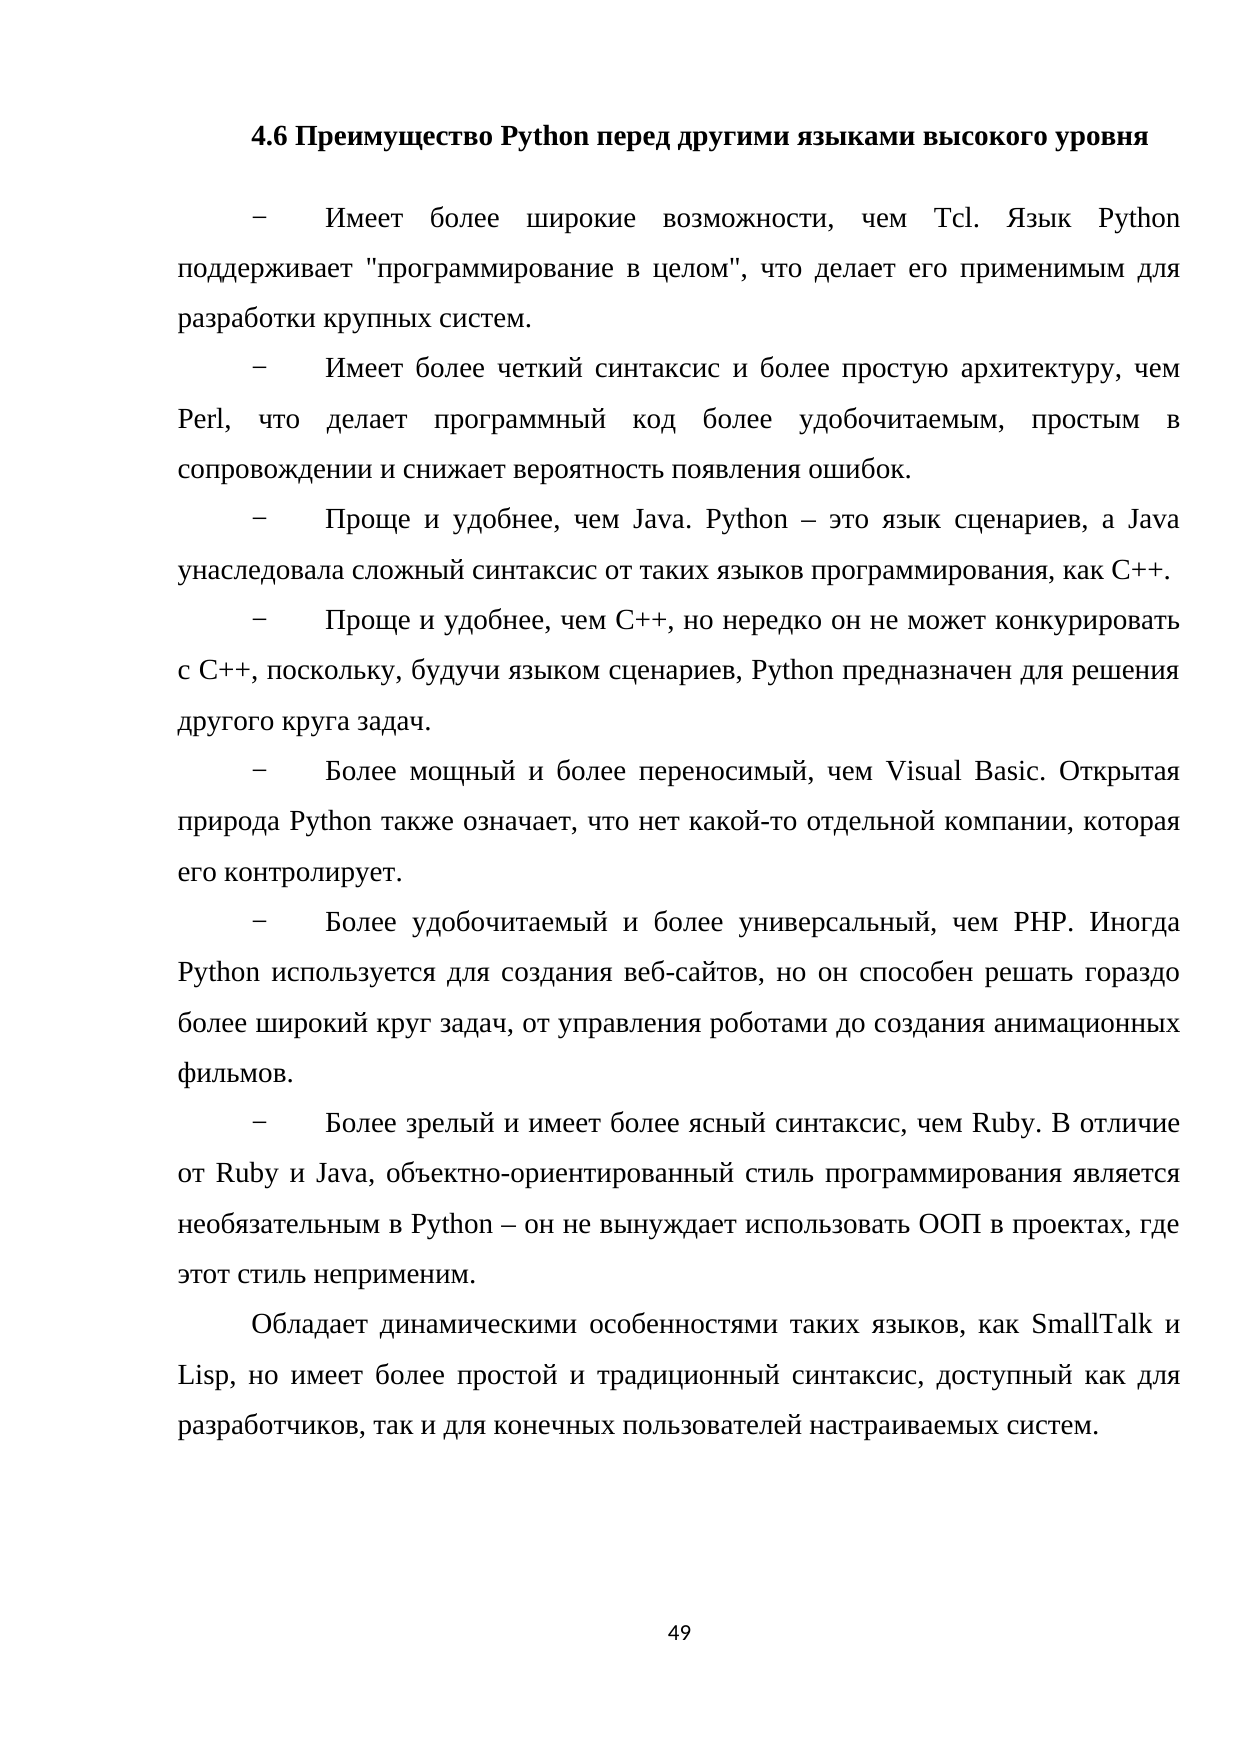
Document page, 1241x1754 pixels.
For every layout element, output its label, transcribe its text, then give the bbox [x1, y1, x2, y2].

text Обладает динамическими особенностями таких языков, как SmallTalk и Lisp, но имеет более простой и традиционный синтаксис, доступный как для разработчиков, так и для конечных пользователей настраиваемых систем. [177, 1307, 1181, 1441]
text 4.6 Преимущество Python перед другими языками высокого уровня [177, 118, 1181, 152]
text − Проще и удобнее, чем C++, но нередко он не может конкурировать с C++, поскольку, будучи языком сценариев, Python предназначен для решения другого круга задач. [177, 602, 1181, 736]
text − Проще и удобнее, чем Java. Python – это язык сценариев, а Java унаследовала сложный синтаксис от таких языков программирования, как C++. [177, 502, 1181, 585]
text − Имеет более широкие возможности, чем Tcl. Язык Python поддерживает "программирование в целом", что делает его применимым для разработки крупных систем. [177, 200, 1181, 334]
text − Более зрелый и имеет более ясный синтаксис, чем Ruby. В отличие от Ruby и Java, объектно-ориентированный стиль программирования является необязательным в Python – он не вынуждает использовать ООП в проектах, где этот стиль неприменим. [177, 1105, 1181, 1290]
text − Имеет более четкий синтаксис и более простую архитектуру, чем Perl, что делает программный код более удобочитаемым, простым в сопровождении и снижает вероятность появления ошибок. [177, 351, 1181, 485]
text − Более удобочитаемый и более универсальный, чем PHP. Иногда Python используется для создания веб-сайтов, но он способен решать гораздо более широкий круг задач, от управления роботами до создания анимационных фильмов. [177, 904, 1181, 1088]
text − Более мощный и более переносимый, чем Visual Basic. Открытая природа Python также означает, что нет какой-то отдельной компании, которая его контролирует. [177, 753, 1181, 887]
